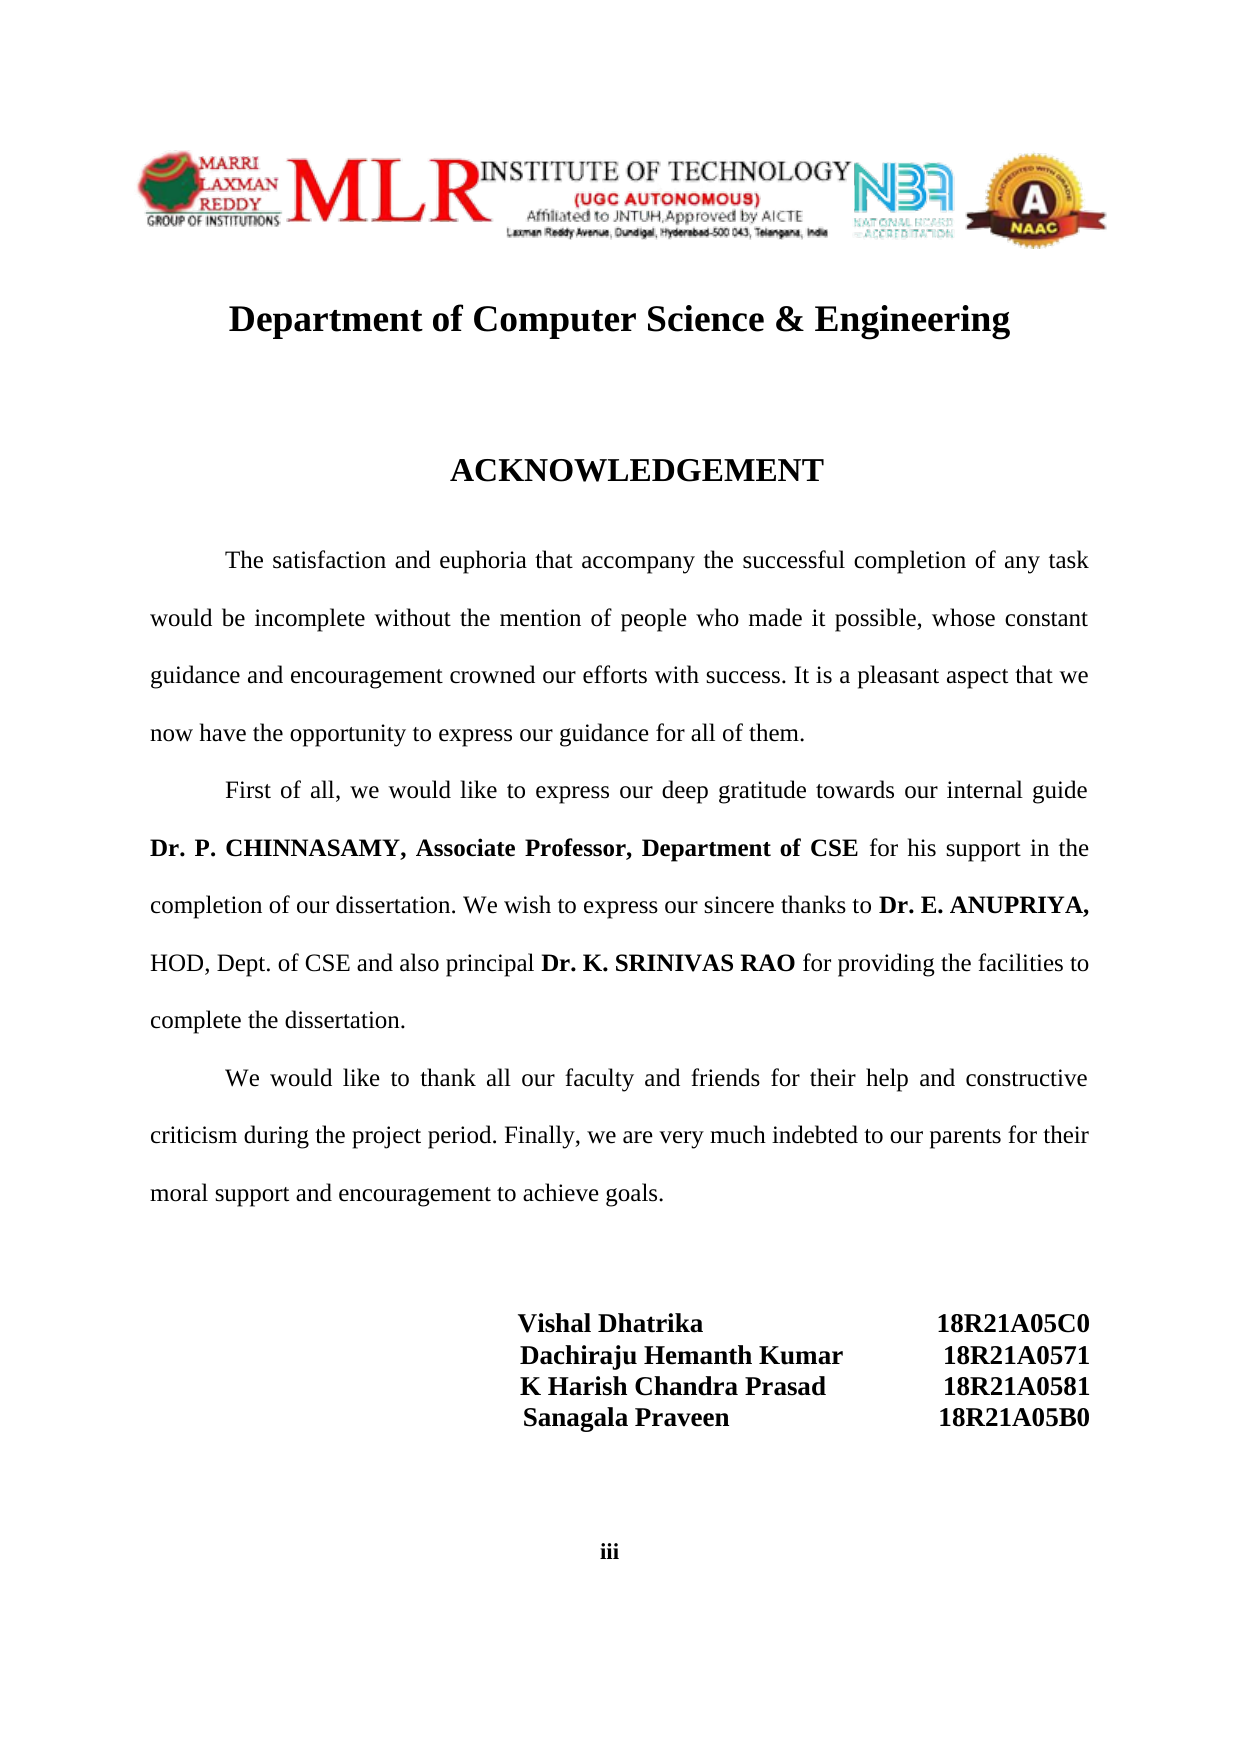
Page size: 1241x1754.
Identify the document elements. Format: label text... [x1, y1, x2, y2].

text Sanagala Praveen 18R21A05B0 [450, 1401, 1090, 1432]
text Vishal Dhatrika 18R21A05C0 [150, 1308, 1090, 1339]
picture [132, 150, 1108, 249]
text ACKNOWLEDGEMENT [450, 450, 1090, 488]
text We would like to thank all our faculty and friends for their help and constructive criticism during the project period. Finally, we are very much indebted to our parents for their moral support and encouragement to achieve goals. [150, 1063, 1089, 1207]
text iii [525, 1538, 1090, 1564]
text K Harish Chandra Prasad 18R21A0581 [450, 1370, 1090, 1401]
text The satisfaction and euphoria that accompany the successful completion of any task would be incomplete without the mention of people who made it possible, whose constant guidance and encouragement crowned our efforts with success. It is a pleasant aspect that we now have the opportunity to express our guidance for all of them. [150, 545, 1089, 747]
text First of all, we would like to express our deep gratitude towards our internal guide Dr. P. CHINNASAMY, Associate Professor, Department of CSE for his support in the completion of our dissertation. We wish to express our sincere thanks to Dr. E. ANUPRIYA, HOD, Dept. of CSE and also principal Dr. K. SRINIVAS RAO for providing the facilities to complete the dissertation. [150, 775, 1089, 1034]
text Department of Computer Science & Engineering [150, 297, 1089, 340]
text Dachiraju Hemanth Kumar 18R21A0571 [450, 1339, 1090, 1370]
